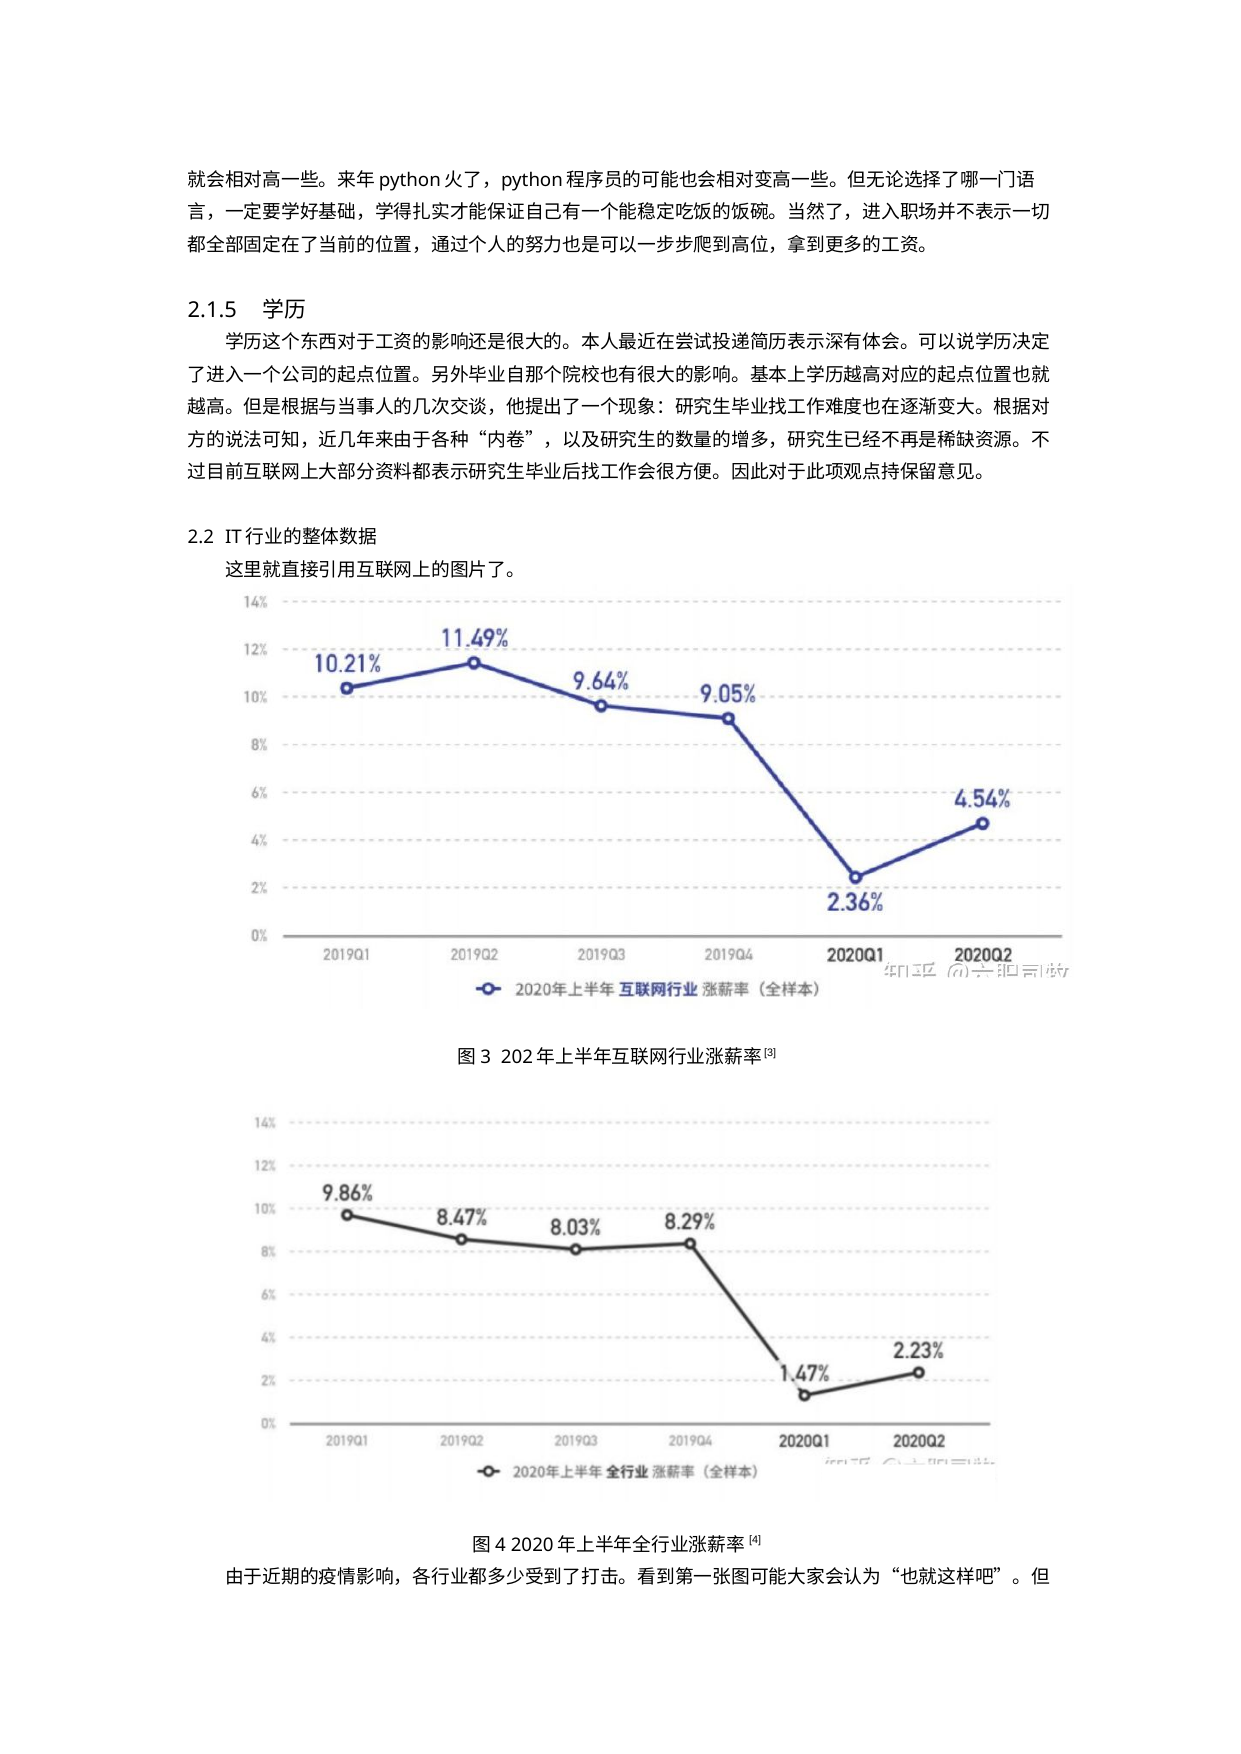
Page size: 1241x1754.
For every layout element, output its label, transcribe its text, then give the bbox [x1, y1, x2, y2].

text 这里就直接引用互联网上的图片了。 [187, 552, 1053, 584]
text 图4 2020年上半年全行业涨薪率 [4] [187, 1527, 1053, 1559]
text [187, 162, 1053, 259]
picture [225, 1104, 1015, 1502]
text 学历这个东西对于工资的影响还是很大的。本人最近在尝试投递简历表示深有体会。可以说学历决定了进入一个公司的起点位置。另外毕业自那个院校也有很大的影响。基本上学历越高对应的起点位置也就越高。但是根据与当事人的几次交谈，他提出了一个现象：研究生毕业找工作难度也在逐渐变大。根据对方的说法可知，近几年来由于各种“内卷”，以及研究生的数量的增多，研究生已经不再是稀缺资源。不过目前互联网上大部分资料都表示研究生毕业后找工作会很方便。因此对于此项观点持保留意见。 [187, 324, 1053, 487]
picture [225, 584, 1091, 1009]
list IT行业的整体数据 [187, 519, 1053, 552]
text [187, 1559, 1053, 1592]
text 图3 202年上半年互联网行业涨薪率 [3] [187, 1039, 1053, 1072]
list 学历 [187, 292, 1053, 324]
